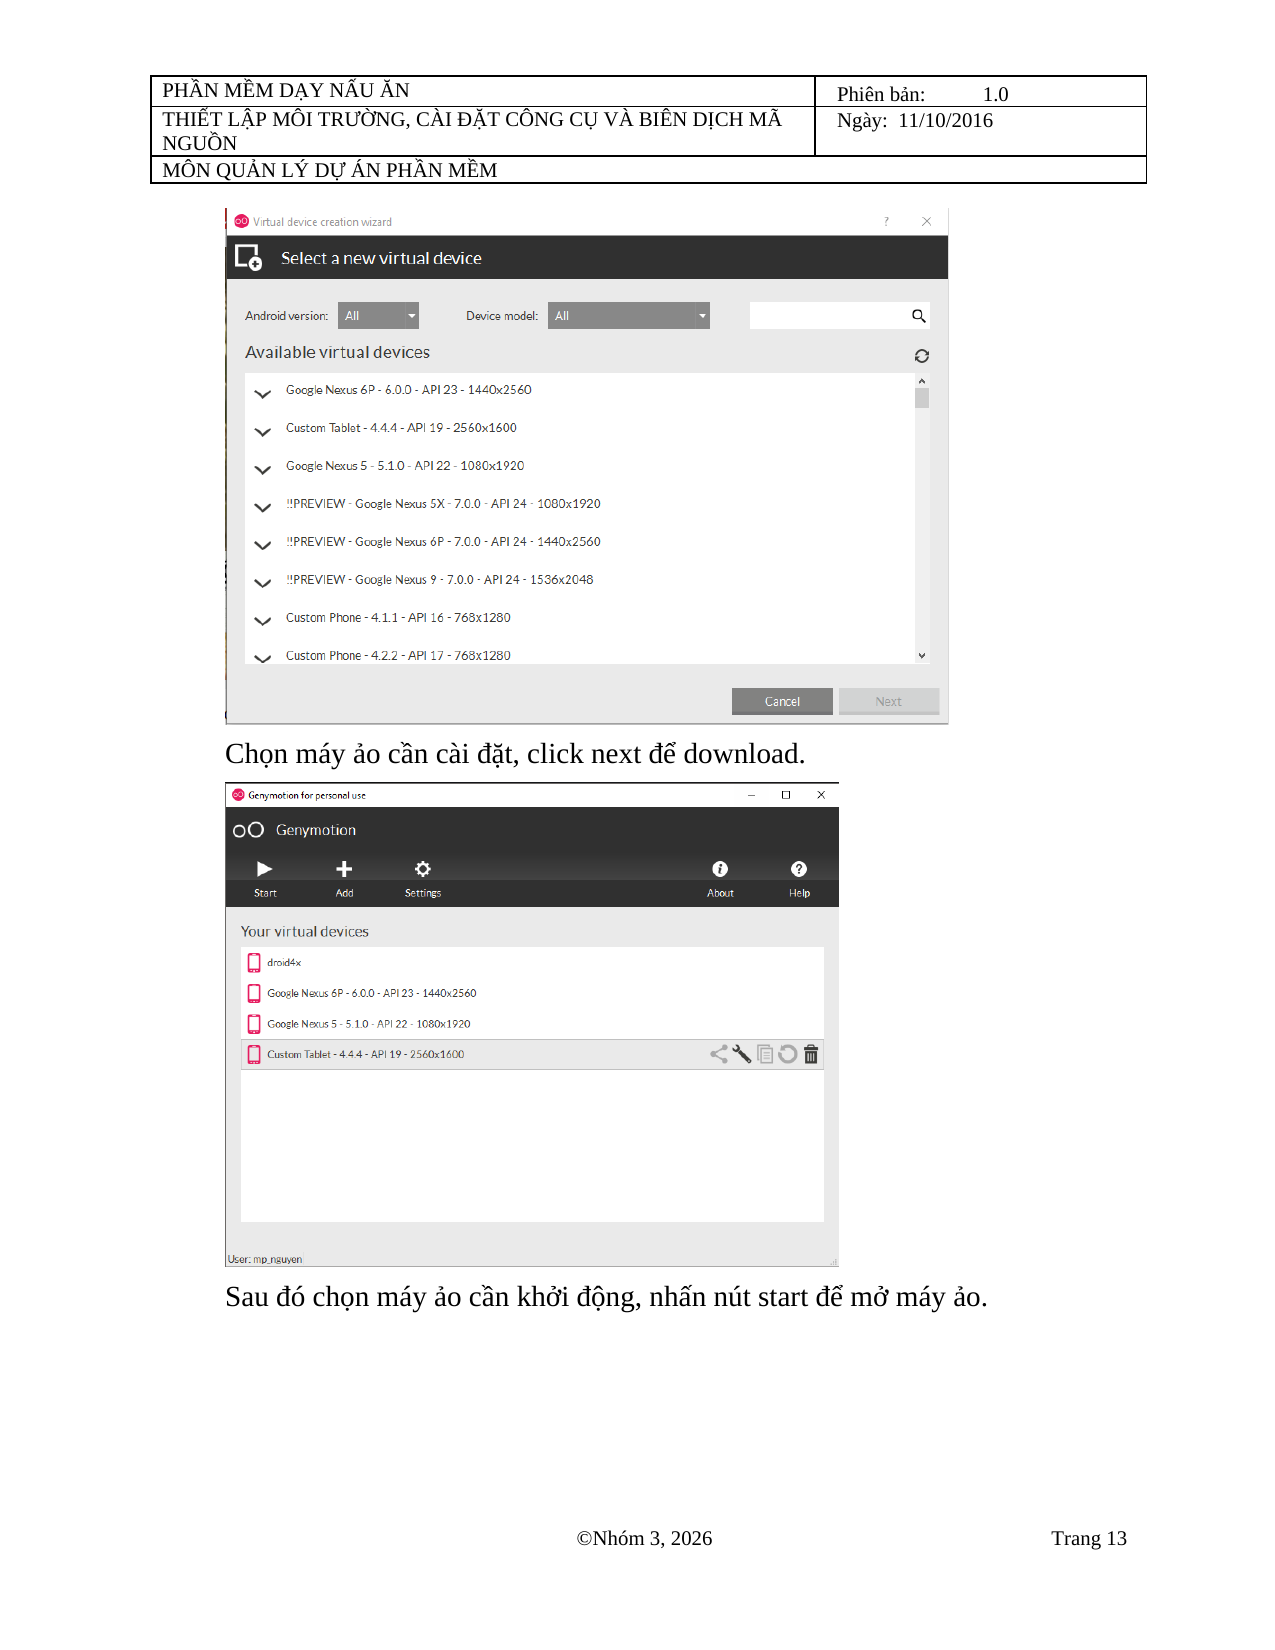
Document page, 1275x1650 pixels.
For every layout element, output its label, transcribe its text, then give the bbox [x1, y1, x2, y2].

picture [225, 782, 839, 1267]
text Sau đó chọn máy ảo cần khởi động, nhấn nút start để mở máy ảo. [150, 1279, 1125, 1313]
picture [225, 208, 949, 725]
text Chọn máy ảo cần cài đặt, click next để download. [150, 737, 1125, 770]
